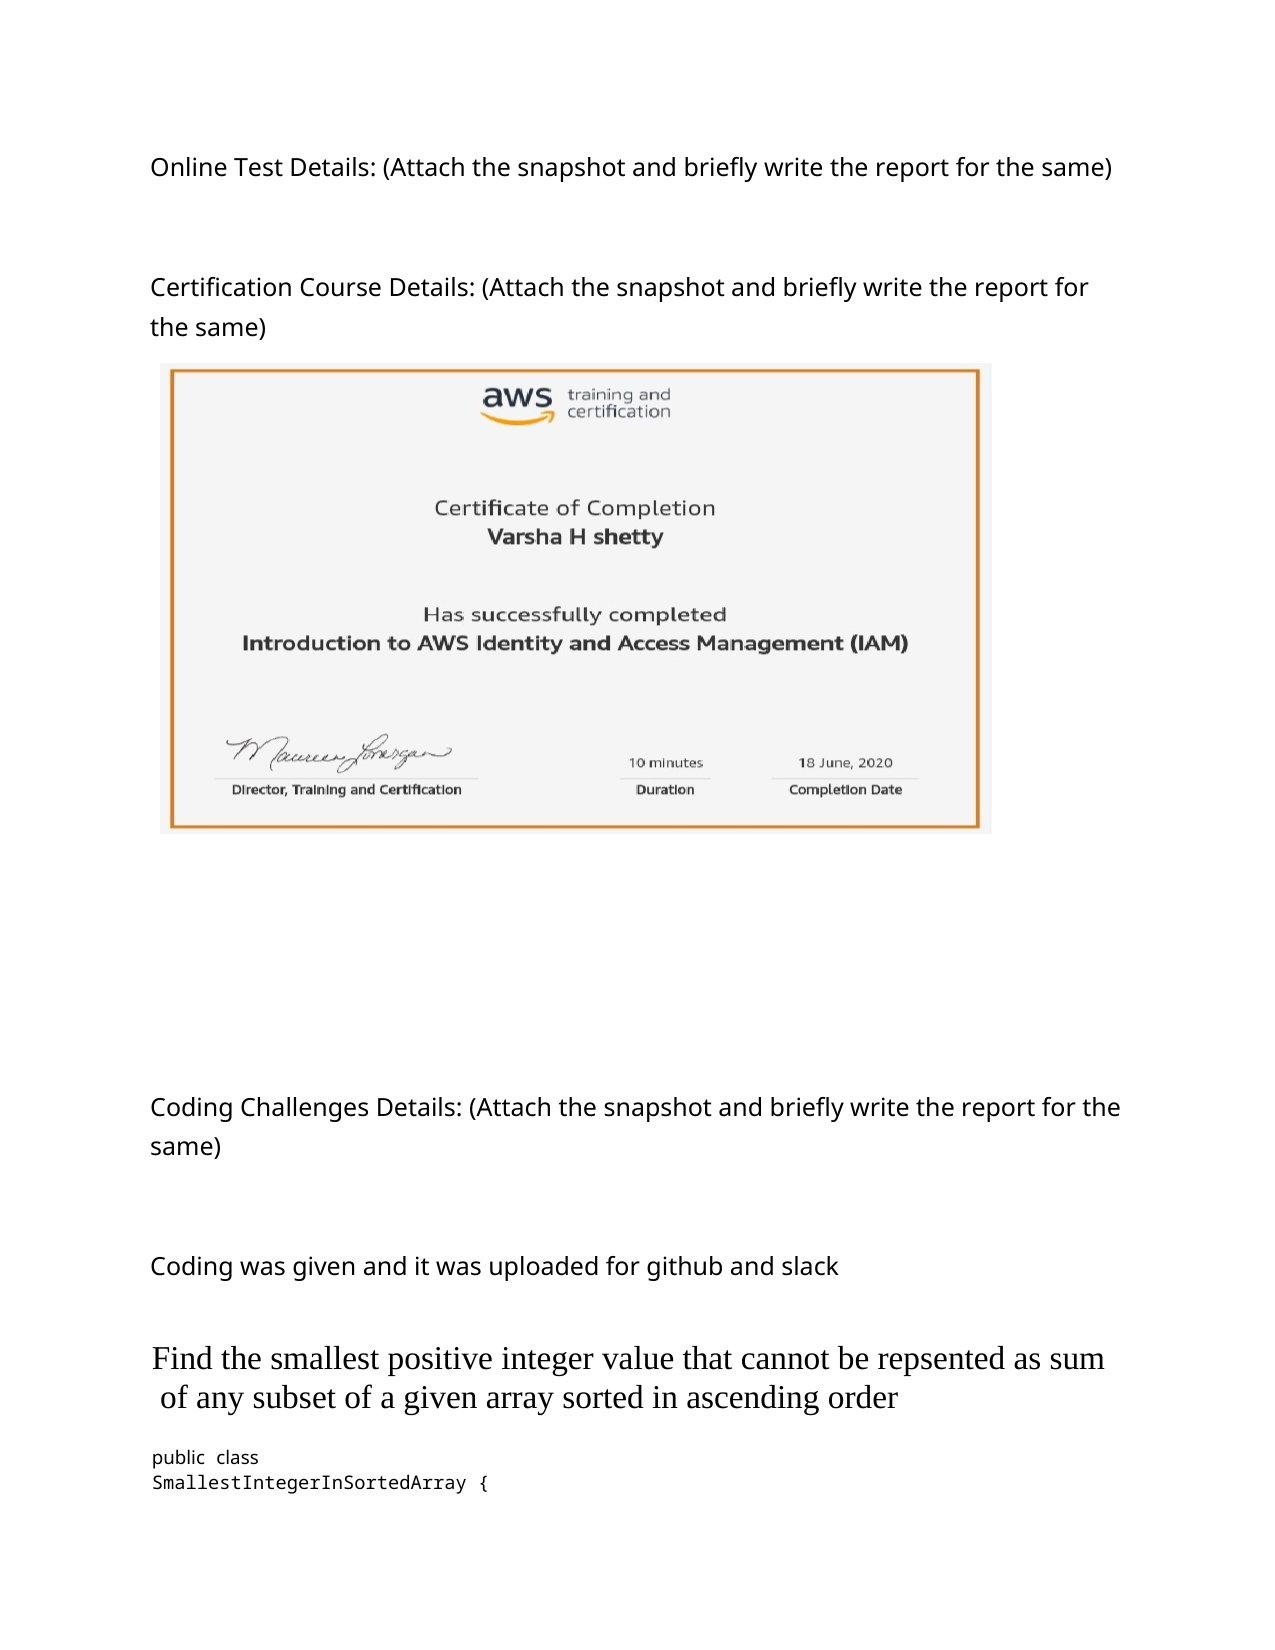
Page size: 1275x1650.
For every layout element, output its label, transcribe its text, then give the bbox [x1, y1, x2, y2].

picture [159, 363, 992, 834]
text Coding Challenges Details: (Attach the snapshot and briefly write the report for the same) [150, 1089, 1125, 1162]
text Coding was given and it was uploaded for github and slack [150, 1248, 1125, 1282]
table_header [150, 1337, 1125, 1497]
text Online Test Details: (Attach the snapshot and briefly write the report for the same) [150, 150, 1125, 184]
text Certification Course Details: (Attach the snapshot and briefly write the report for the same) [150, 270, 1125, 343]
